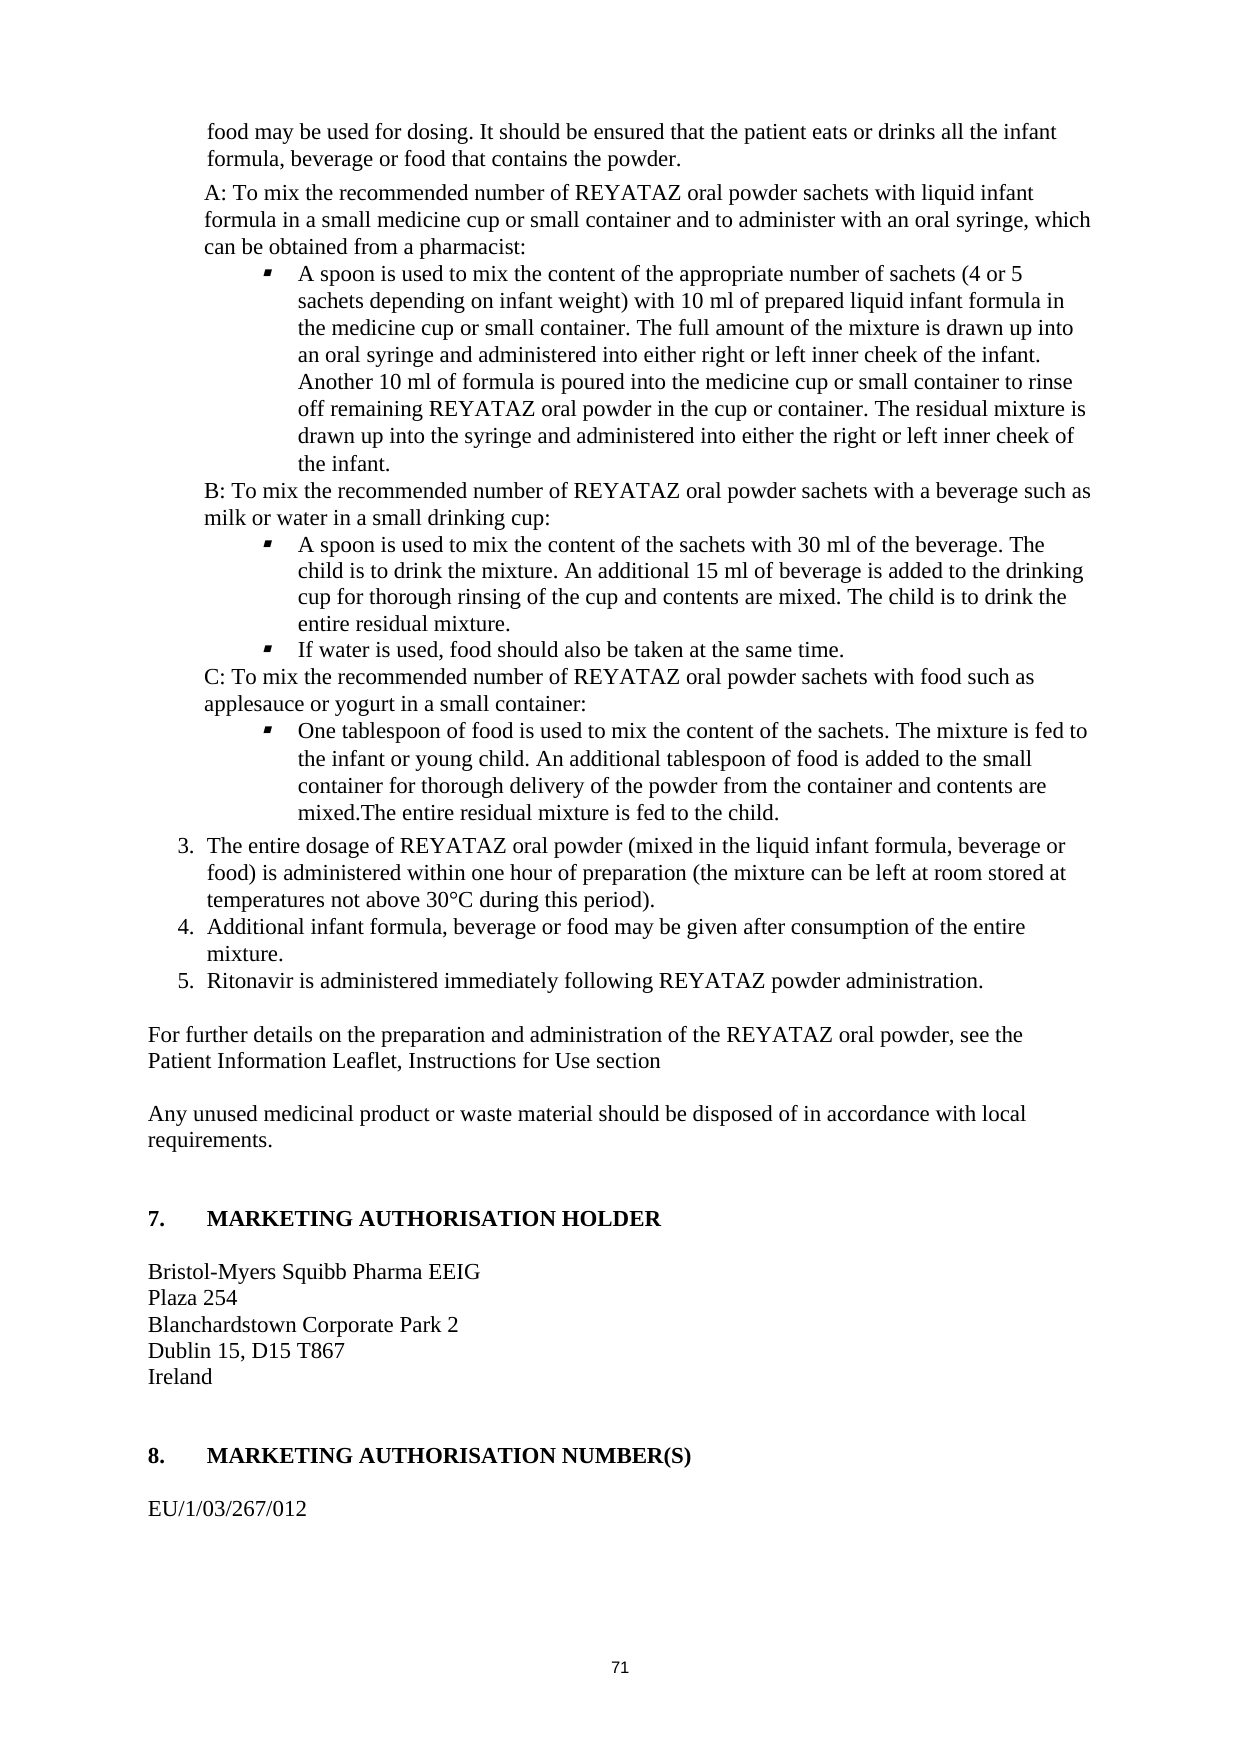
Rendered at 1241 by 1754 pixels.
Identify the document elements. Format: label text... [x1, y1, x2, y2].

list A spoon is used to mix the content of the appropriate number of sachets (4 or 5 sachets depending on infant weight) with 10 ml of prepared liquid infant formula in the medicine cup or small container. The full amount of the mixture is drawn up into an oral syringe and administered into either right or left inner cheek of the infant. Another 10 ml of formula is poured into the medicine cup or small container to rinse off remaining REYATAZ oral powder in the cup or container. The residual mixture is drawn up into the syringe and administered into either the right or left inner cheek of the infant. [260, 260, 1093, 476]
text 3. The entire dosage of REYATAZ oral powder (mixed in the liquid infant formula, beverage or food) is administered within one hour of preparation (the mixture can be left at room stored at temperatures not above 30°C during this period). [177, 832, 1093, 913]
subtitle 8. MARKETING AUTHORISATION NUMBER(S) [148, 1442, 1093, 1469]
list A spoon is used to mix the content of the sachets with 30 ml of the beverage. The child is to drink the mixture. An additional 15 ml of beverage is added to the drinking cup for thorough rinsing of the cup and contents are mixed. The child is to drink the entire residual mixture. [260, 531, 1093, 636]
text C: To mix the recommended number of REYATAZ oral powder sachets with food such as applesauce or yogurt in a small container: [204, 663, 1093, 717]
text Any unused medicinal product or waste material should be disposed of in accordance with local requirements. [148, 1100, 1093, 1152]
list Bristol-Myers Squibb Pharma EEIG Plaza 254 Blanchardstown Corporate Park 2 Dublin 15, D15 T867 [148, 1258, 1093, 1363]
list One tablespoon of food is used to mix the content of the sachets. The mixture is fed to the infant or young child. An additional tablespoon of food is added to the small container for thorough delivery of the powder from the container and contents are mixed.The entire residual mixture is fed to the child. [260, 717, 1093, 826]
subtitle 7. MARKETING AUTHORISATION HOLDER [148, 1205, 1093, 1232]
text EU/1/03/267/012 [148, 1495, 1093, 1521]
text B: To mix the recommended number of REYATAZ oral powder sachets with a beverage such as milk or water in a small drinking cup: [204, 476, 1093, 531]
list Ireland [148, 1363, 1093, 1390]
text A: To mix the recommended number of REYATAZ oral powder sachets with liquid infant formula in a small medicine cup or small container and to administer with an oral syringe, which can be obtained from a pharmacist: [204, 178, 1093, 260]
text 4. Additional infant formula, beverage or food may be given after consumption of the entire mixture. [177, 913, 1093, 967]
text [177, 118, 1093, 172]
text For further details on the preparation and administration of the REYATAZ oral powder, see the Patient Information Leaflet, Instructions for Use section [148, 1021, 1093, 1073]
list If water is used, food should also be taken at the same time. [260, 636, 1093, 663]
text 5. Ritonavir is administered immediately following REYATAZ powder administration. [177, 967, 1093, 994]
